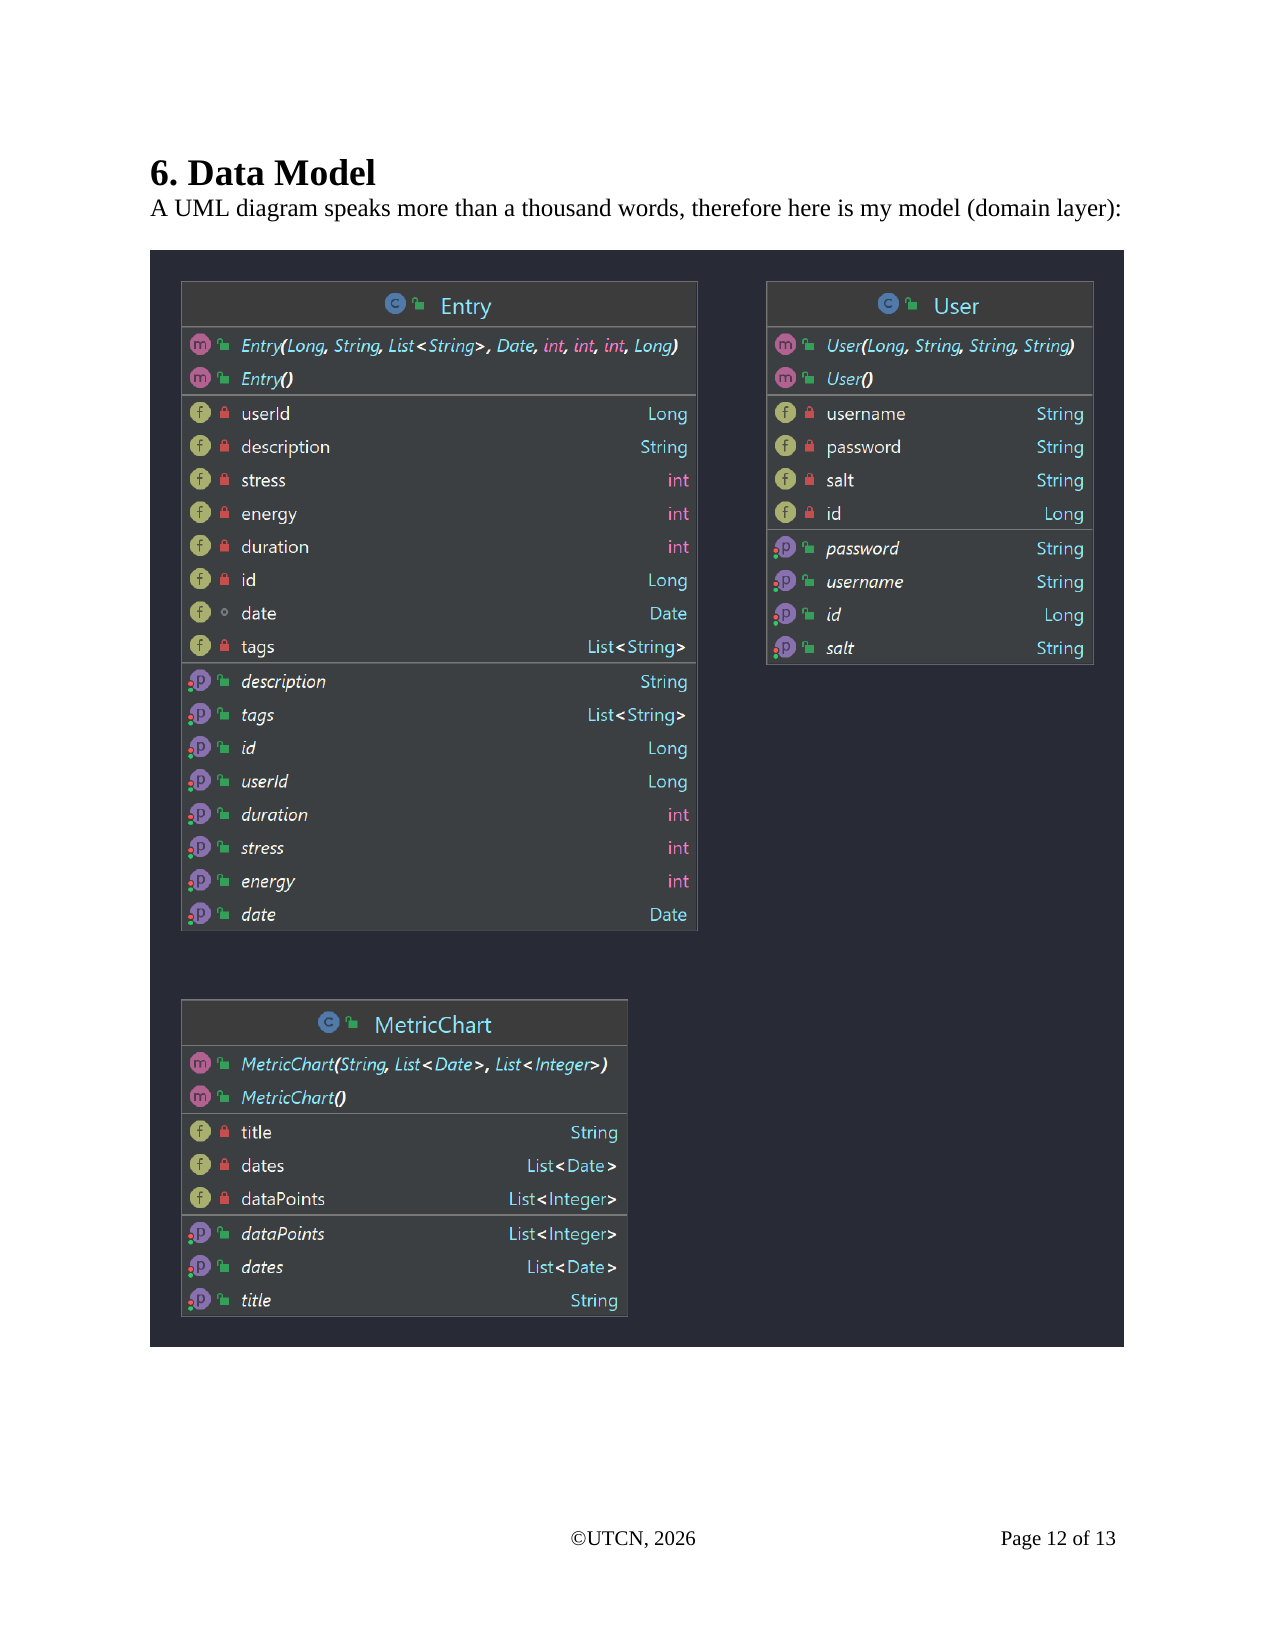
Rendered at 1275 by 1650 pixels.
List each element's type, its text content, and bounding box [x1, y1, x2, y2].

picture [150, 250, 1124, 1347]
title 6. Data Model [150, 150, 1125, 193]
text A UML diagram speaks more than a thousand words, therefore here is my model (domain layer): [150, 193, 1125, 222]
